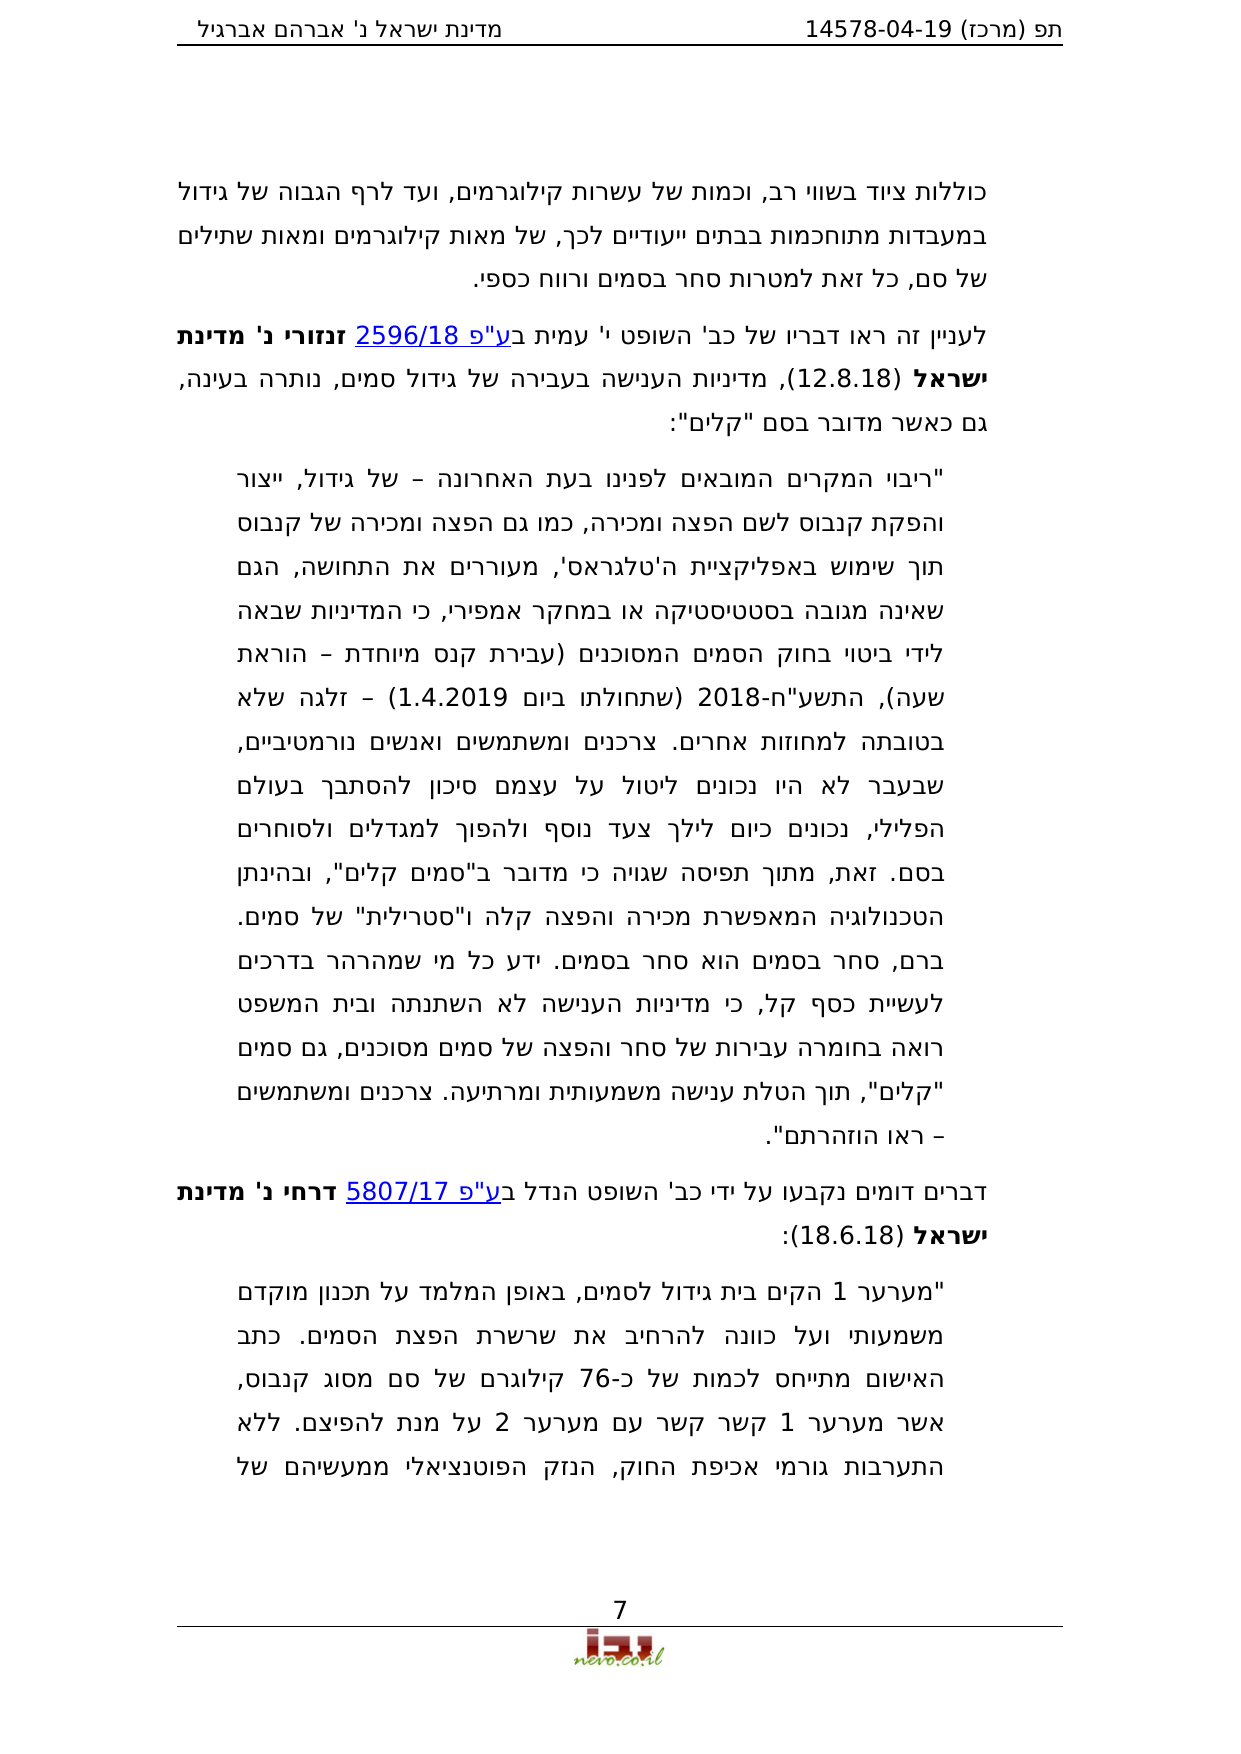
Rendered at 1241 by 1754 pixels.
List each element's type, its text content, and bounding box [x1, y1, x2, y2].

picture [574, 1628, 666, 1667]
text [177, 177, 988, 294]
text דברים דומים נקבעו על ידי כב' השופט הנדל בע"פ 5807/17 דרחי נ' מדינת ישראל (18.6.18): [177, 1177, 988, 1250]
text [236, 1277, 945, 1481]
text לעניין זה ראו דבריו של כב' השופט י' עמית בע"פ 2596/18 זנזורי נ' מדינת ישראל (12.8.18), מדיניות הענישה בעבירה של גידול סמים, נותרה בעינה, גם כאשר מדובר בסם "קלים": [177, 321, 988, 438]
text "ריבוי המקרים המובאים לפנינו בעת האחרונה – של גידול, ייצור והפקת קנבוס לשם הפצה ומכירה, כמו גם הפצה ומכירה של קנבוס תוך שימוש באפליקציית ה'טלגראס', מעוררים את התחושה, הגם שאינה מגובה בסטטיסטיקה או במחקר אמפירי, כי המדיניות שבאה לידי ביטוי בחוק הסמים המסוכנים (עבירת קנס מיוחדת – הוראת שעה), התשע"ח-2018 (שתחולתו ביום 1.4.2019) – זלגה שלא בטובתה למחוזות אחרים. צרכנים ומשתמשים ואנשים נורמטיביים, שבעבר לא היו נכונים ליטול על עצמם סיכון להסתבך בעולם הפלילי, נכונים כיום לילך צעד נוסף ולהפוך למגדלים ולסוחרים בסם. זאת, מתוך תפיסה שגויה כי מדובר ב"סמים קלים", ובהינתן הטכנולוגיה המאפשרת מכירה והפצה קלה ו"סטרילית" של סמים. ברם, סחר בסמים הוא סחר בסמים. ידע כל מי שמהרהר בדרכים לעשיית כסף קל, כי מדיניות הענישה לא השתנתה ובית המשפט רואה בחומרה עבירות של סחר והפצה של סמים מסוכנים, גם סמים "קלים", תוך הטלת ענישה משמעותית ומרתיעה. צרכנים ומשתמשים – ראו הוזהרתם". [236, 465, 945, 1150]
